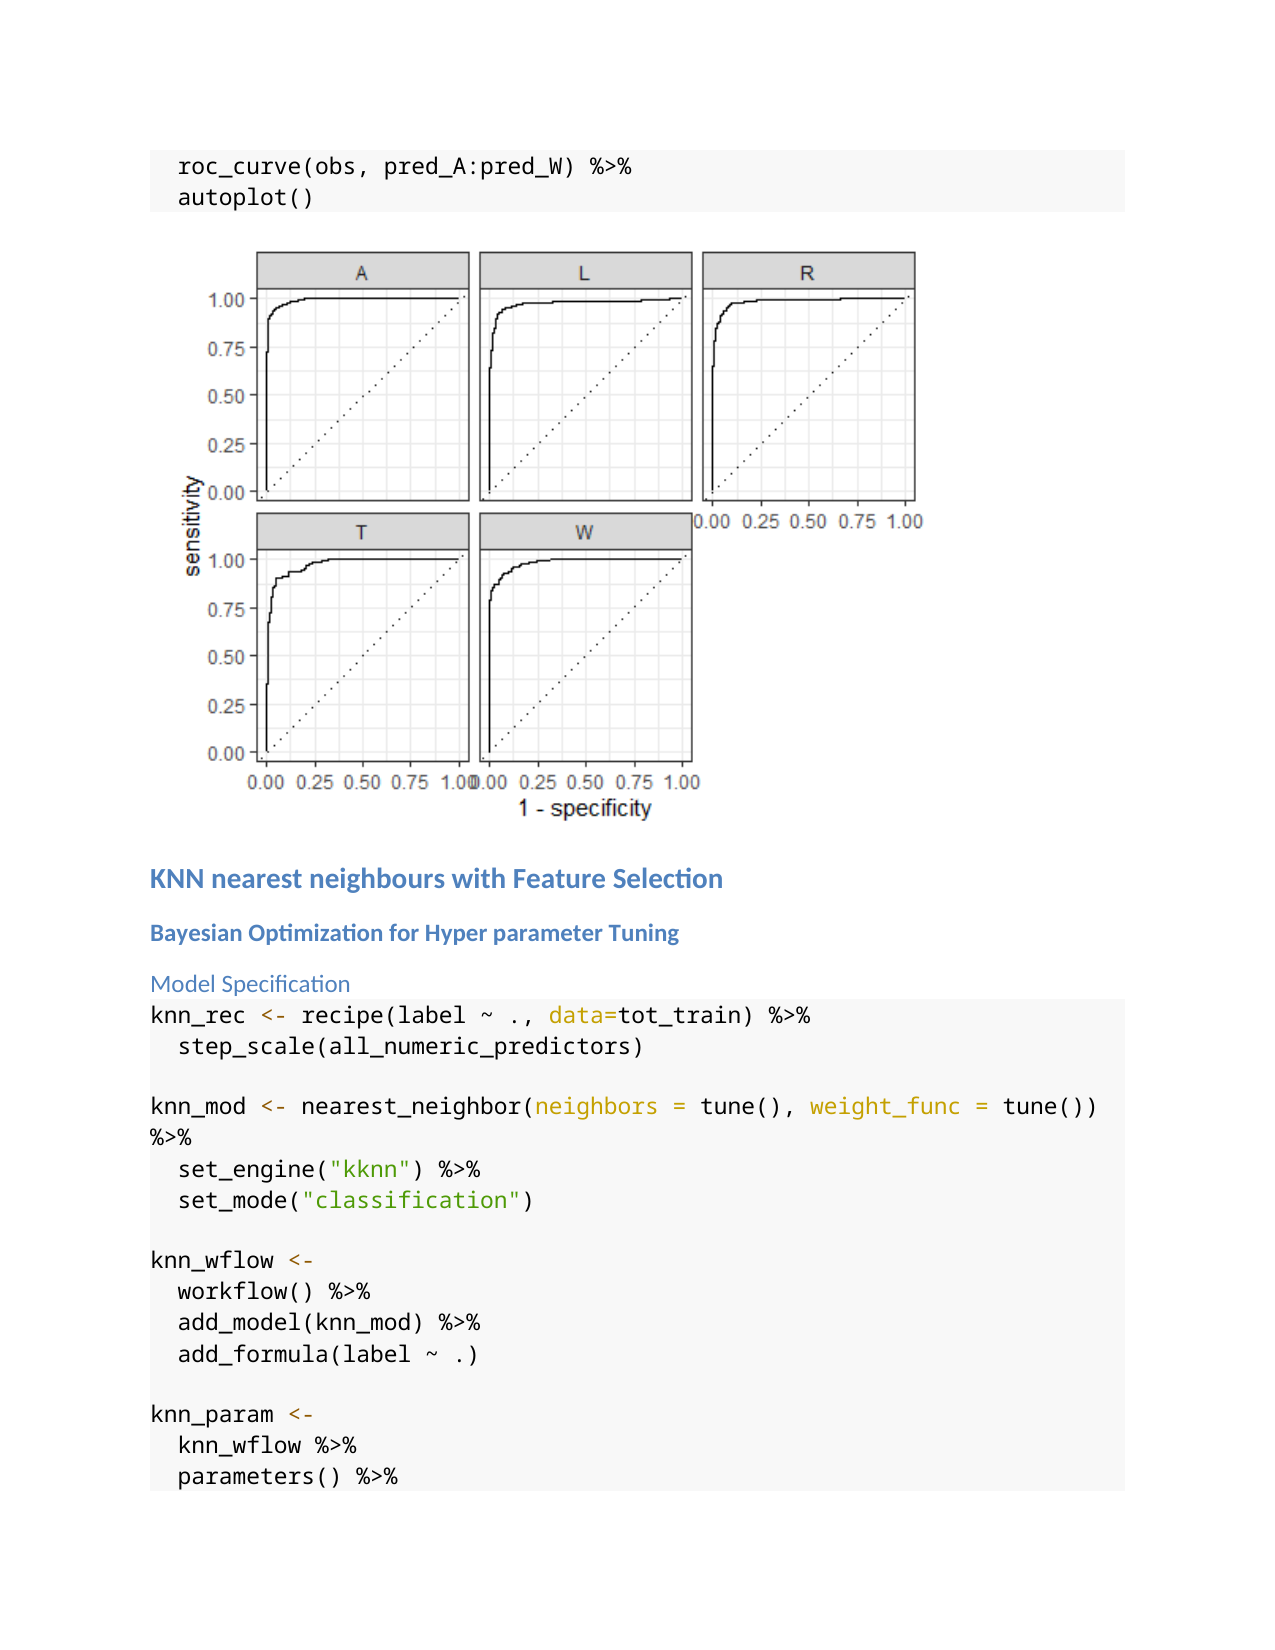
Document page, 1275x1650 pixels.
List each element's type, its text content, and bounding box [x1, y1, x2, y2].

subtitle Bayesian Optimization for Hyper parameter Tuning [150, 917, 1125, 947]
subtitle Model Specification [150, 968, 1125, 999]
text saveRDS(cm_xgboost_features, 'results/NIST/cm_xgboost_features.rds') pred_df %>% roc_curve(obs, pred_A:pred_W) %>% autoplot() [315, 150, 1125, 212]
subtitle KNN nearest neighbours with Feature Selection [150, 861, 1125, 896]
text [150, 999, 1125, 1491]
picture [168, 233, 927, 840]
